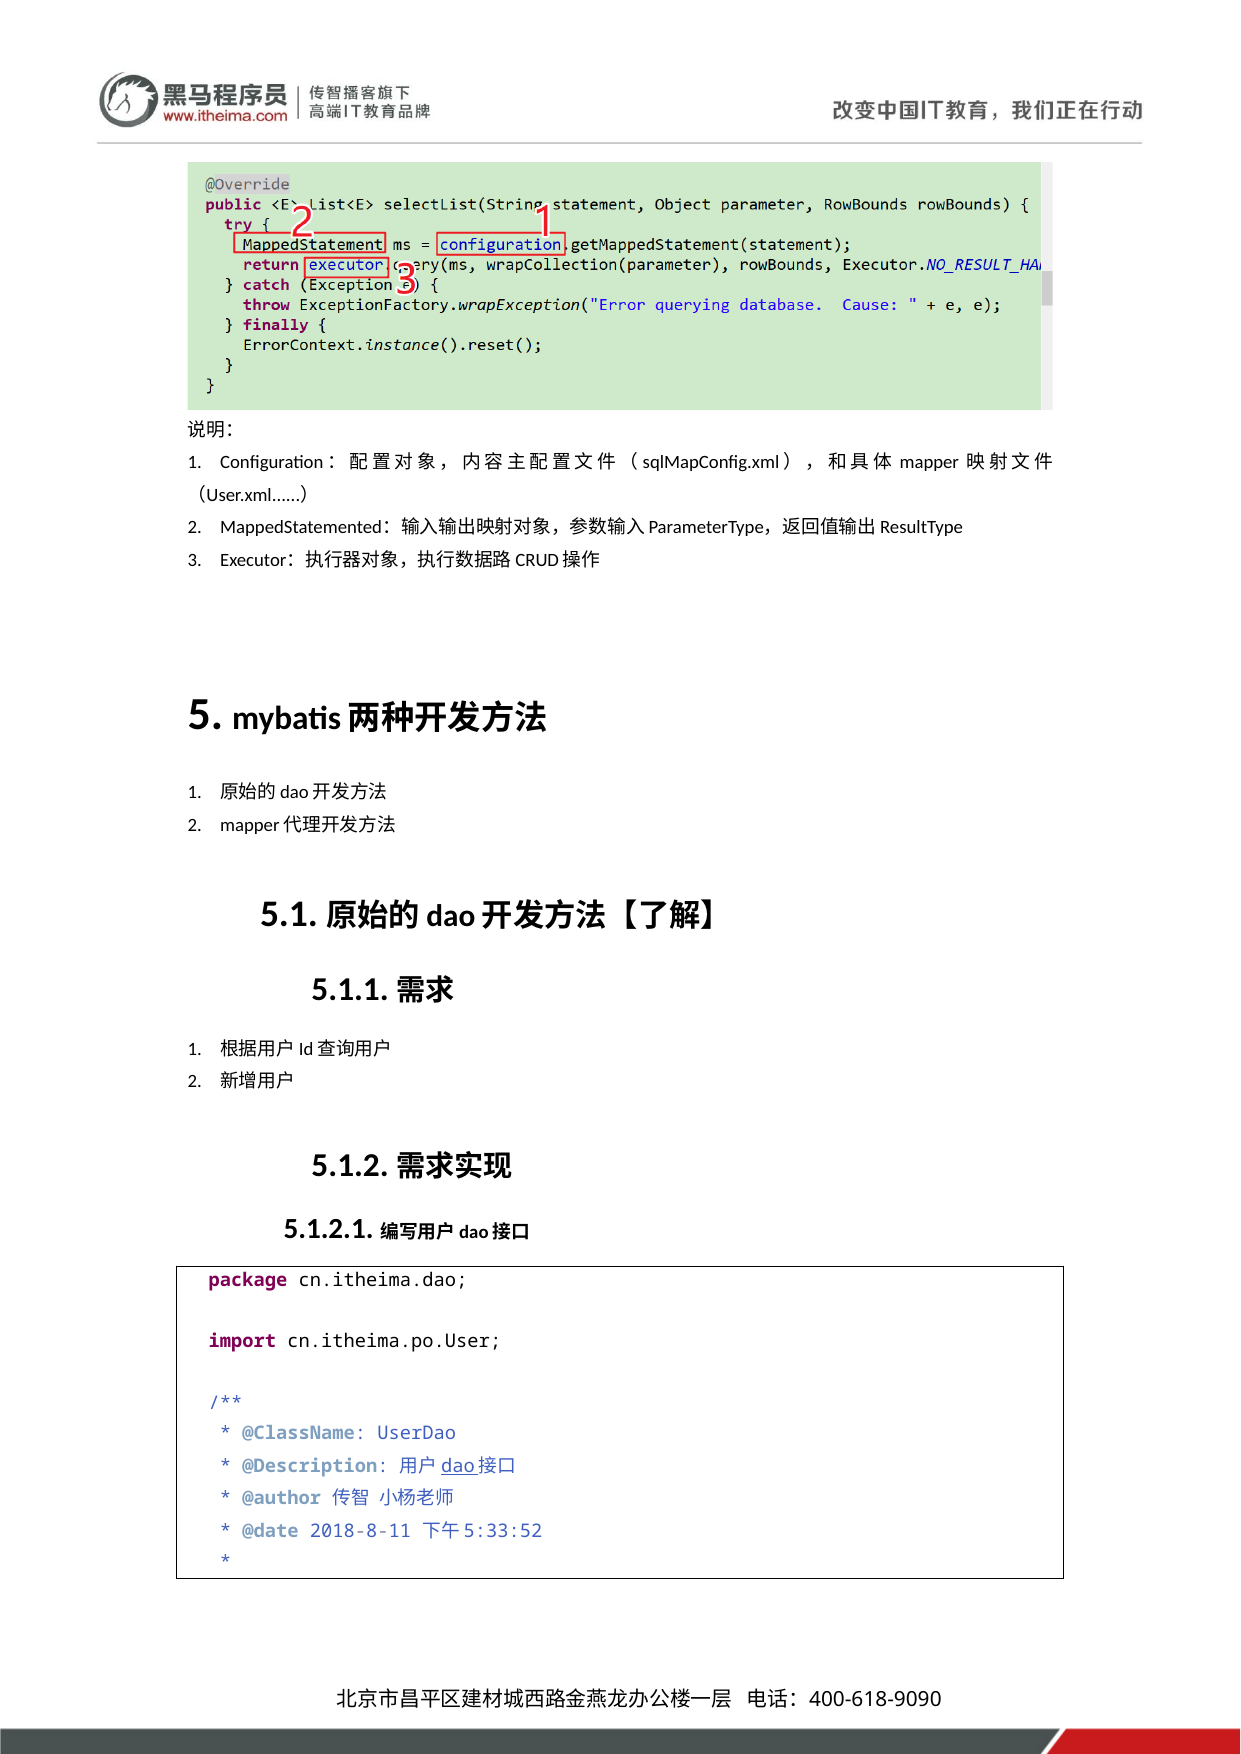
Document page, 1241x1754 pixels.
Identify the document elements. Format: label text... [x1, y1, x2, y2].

list 新增用户 [187, 1066, 1053, 1093]
list 原始的dao开发方法 [187, 777, 1053, 804]
subtitle 需求实现 [311, 1143, 1053, 1185]
list MappedStatemented：输入输出映射对象，参数输入ParameterType，返回值输出ResultType [187, 512, 1053, 539]
picture [0, 1669, 1241, 1754]
list Configuration：配置对象，内容主配置文件（sqlMapConfig.xml），和具体mapper映射文件（User.xml......） [187, 447, 1053, 507]
subtitle mybatis两种开发方法 [187, 685, 1053, 741]
list mapper代理开发方法 [187, 809, 1053, 837]
picture [0, 1, 1241, 151]
picture [187, 162, 1053, 410]
subtitle 需求 [311, 966, 1053, 1008]
subtitle 编写用户dao接口 [262, 1210, 1053, 1246]
list 根据用户Id查询用户 [187, 1033, 1053, 1061]
list 说明： [187, 414, 1053, 441]
list Executor：执行器对象，执行数据路CRUD操作 [187, 544, 1053, 572]
subtitle 原始的dao开发方法【了解】 [260, 890, 1053, 936]
